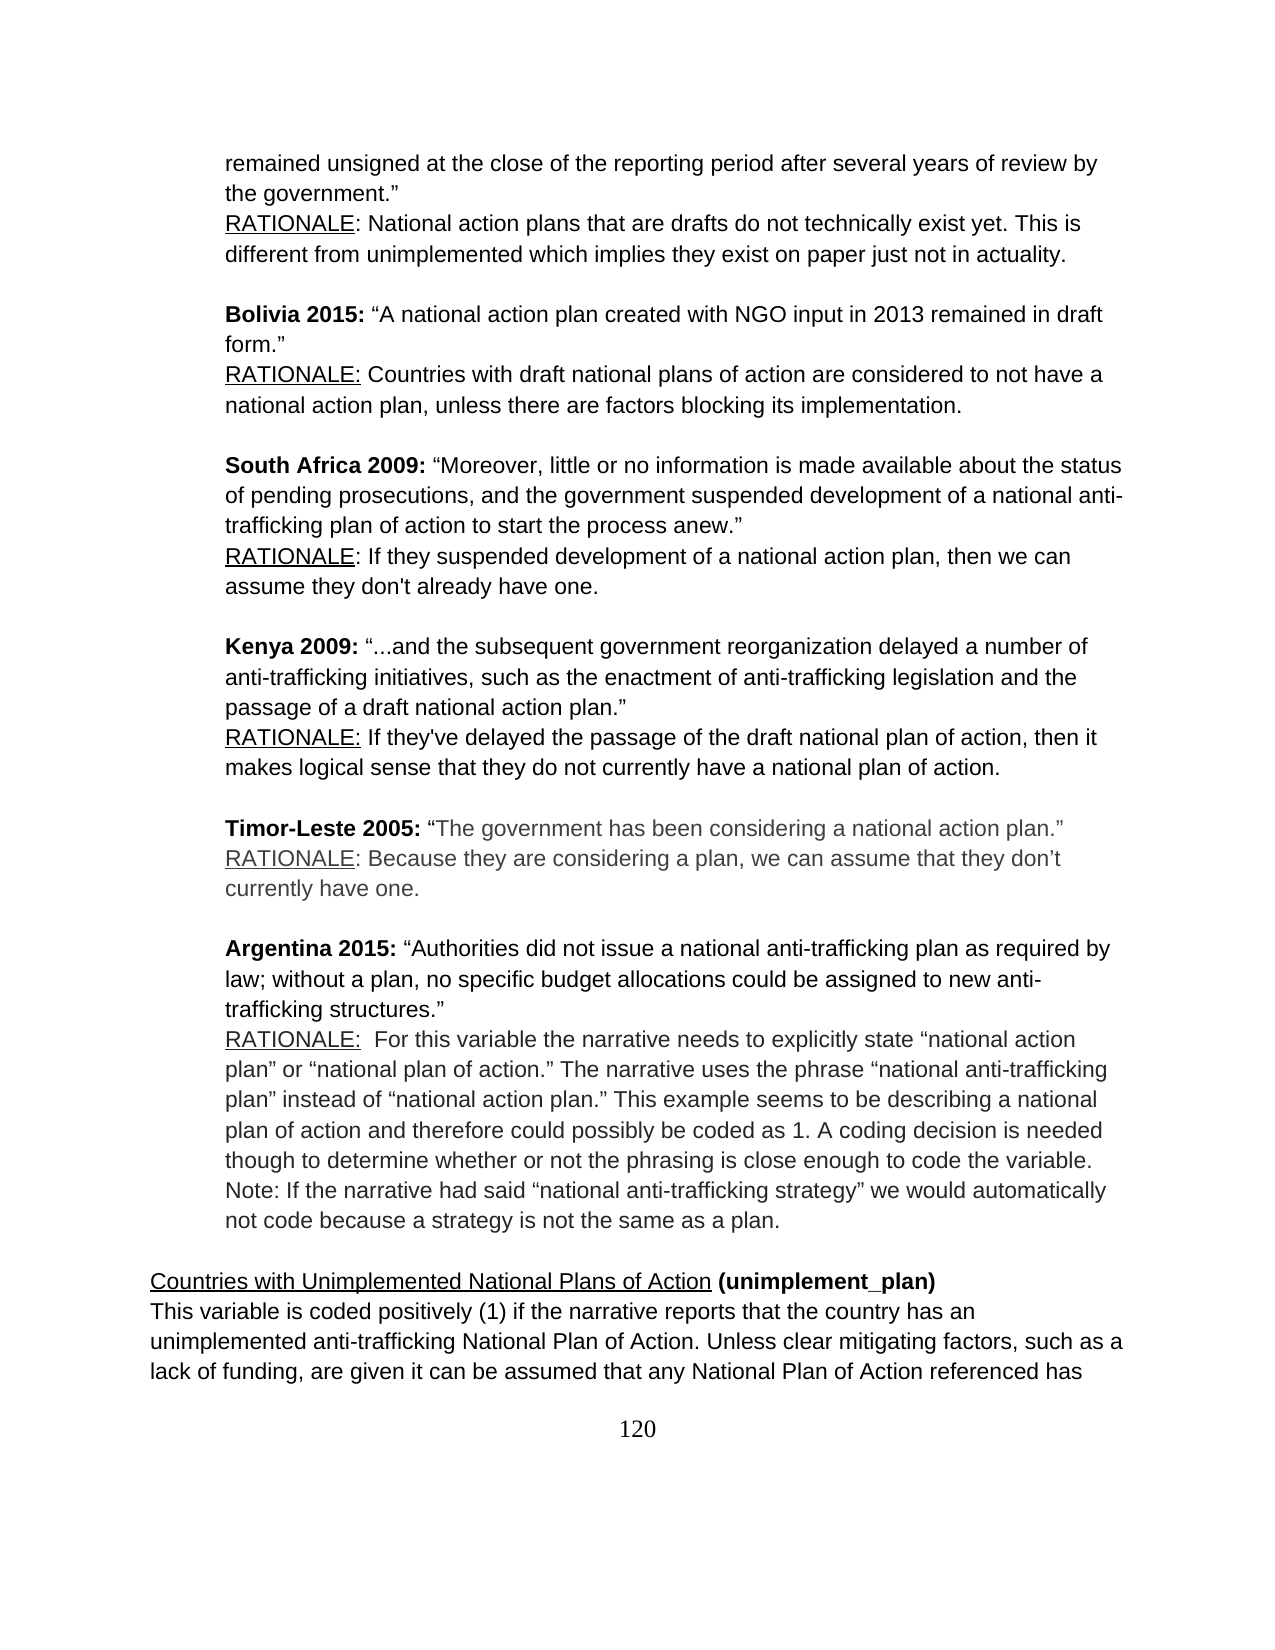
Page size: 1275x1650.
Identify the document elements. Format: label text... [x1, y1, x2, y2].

text Argentina 2015: “Authorities did not issue a national anti-trafficking plan as required by law; without a plan, no specific budget allocations could be assigned to new anti-trafficking structures.” [225, 935, 1125, 1022]
text South Africa 2009: “Moreover, little or no information is made available about the status of pending prosecutions, and the government suspended development of a national anti-trafficking plan of action to start the process anew.” [225, 452, 1125, 539]
text Countries with Unimplemented National Plans of Action (unimplement_plan) [150, 1268, 1125, 1294]
text RATIONALE: Countries with draft national plans of action are considered to not have a national action plan, unless there are factors blocking its implementation. [225, 361, 1125, 418]
text RATIONALE: If they've delayed the passage of the draft national plan of action, then it makes logical sense that they do not currently have a national plan of action. [225, 724, 1125, 781]
text Timor-Leste 2005: “The government has been considering a national action plan.” RATIONALE: Because they are considering a plan, we can assume that they don’t currently have one. [225, 814, 1125, 901]
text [150, 1298, 1125, 1385]
text Bolivia 2015: “A national action plan created with NGO input in 2013 remained in draft form.” [225, 301, 1125, 358]
text RATIONALE: If they suspended development of a national action plan, then we can assume they don't already have one. [225, 543, 1125, 599]
text RATIONALE: National action plans that are drafts do not technically exist yet. This is different from unimplemented which implies they exist on paper just not in actuality. [225, 210, 1125, 267]
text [225, 150, 1125, 207]
text RATIONALE: For this variable the narrative needs to explicitly state “national action plan” or “national plan of action.” The narrative uses the phrase “national anti-trafficking plan” instead of “national action plan.” This example seems to be describing a national plan of action and therefore could possibly be coded as 1. A coding decision is needed though to determine whether or not the phrasing is close enough to code the variable. Note: If the narrative had said “national anti-trafficking strategy” we would automatically not code because a strategy is not the same as a plan. [225, 1026, 1125, 1234]
text Kenya 2009: “...and the subsequent government reorganization delayed a number of anti-trafficking initiatives, such as the enactment of anti-trafficking legislation and the passage of a draft national action plan.” [225, 633, 1125, 720]
